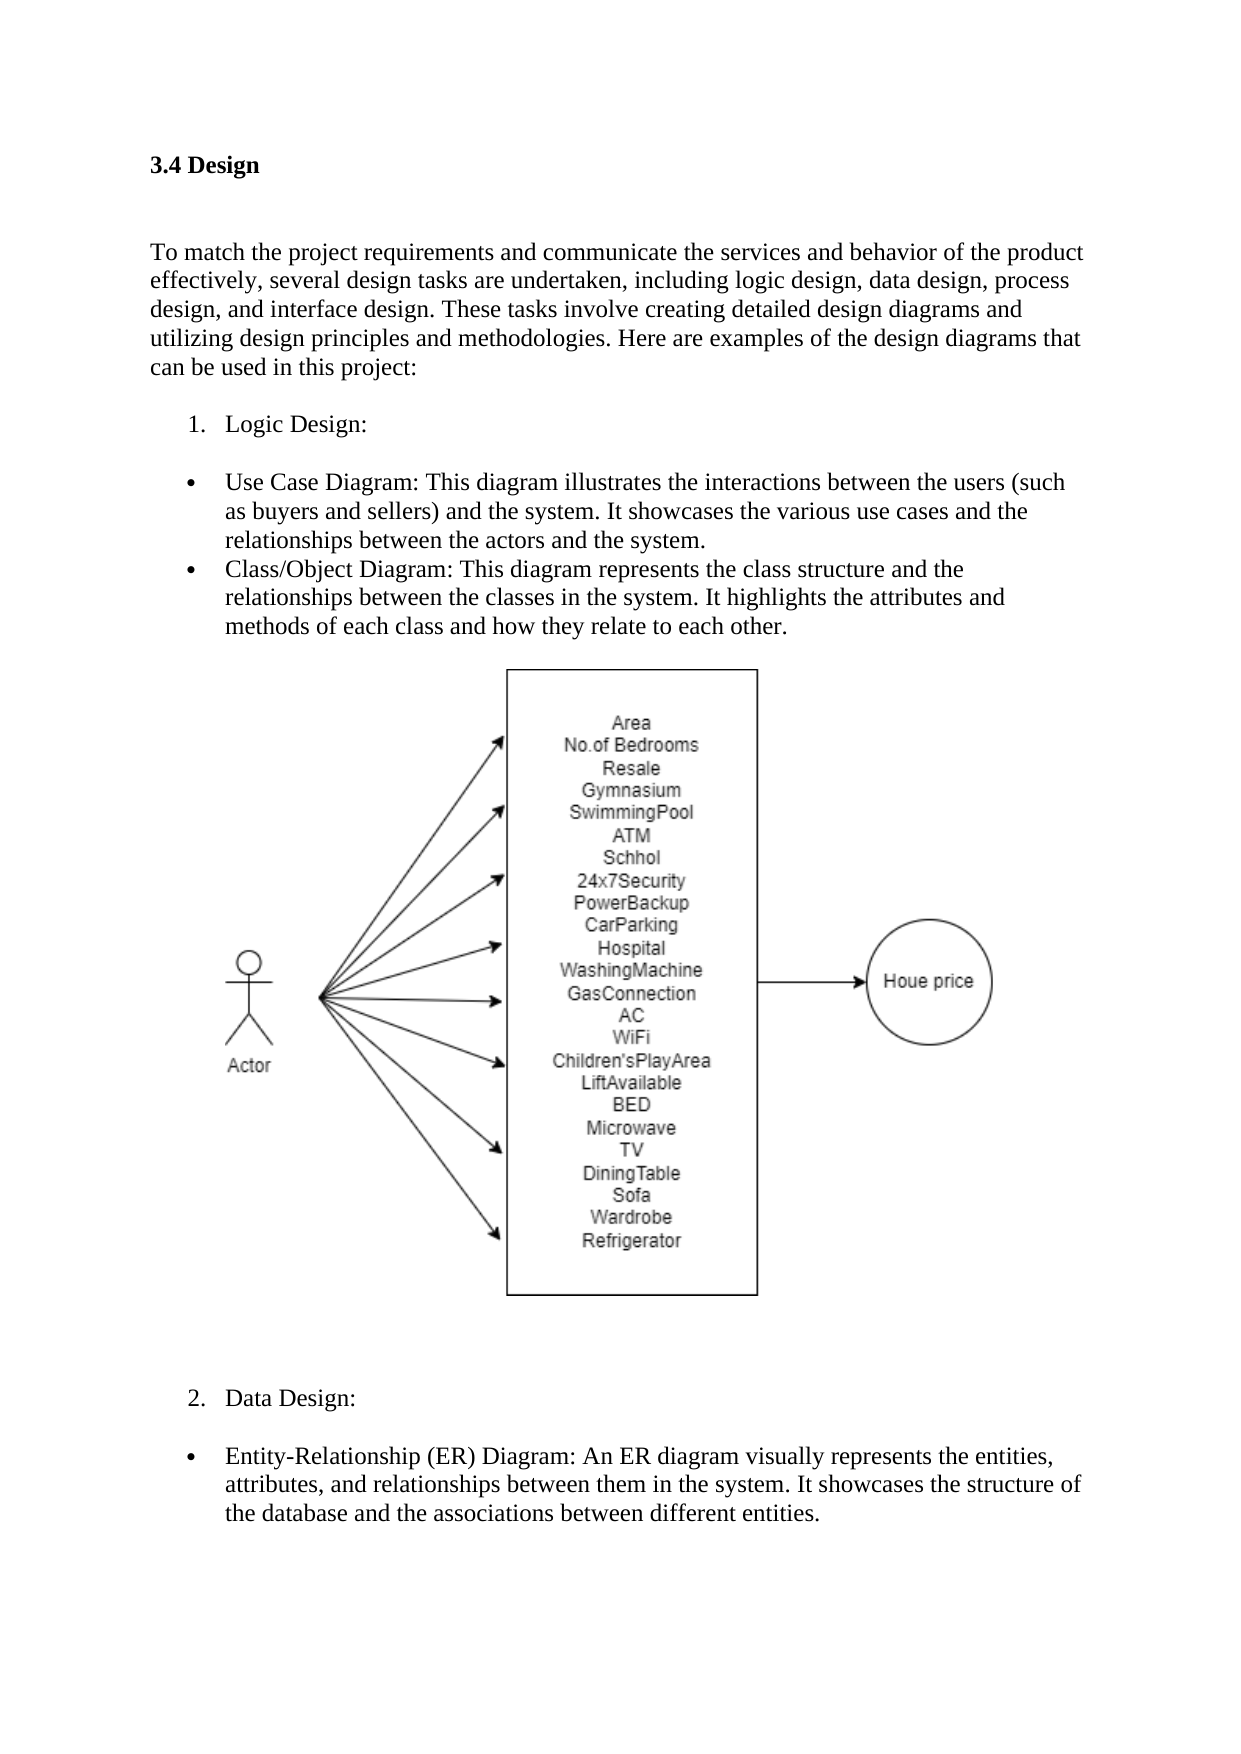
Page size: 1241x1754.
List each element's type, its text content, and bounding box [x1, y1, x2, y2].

list Use Case Diagram: This diagram illustrates the interactions between the users (such as buyers and sellers) and the system. It showcases the various use cases and the relationships between the actors and the system. [187, 467, 1090, 554]
list Data Design: [187, 1383, 1090, 1412]
list Logic Design: [187, 409, 1090, 438]
picture [225, 669, 993, 1296]
list Entity-Relationship (ER) Diagram: An ER diagram visually represents the entities, attributes, and relationships between them in the system. It showcases the structure of the database and the associations between different entities. [187, 1441, 1090, 1527]
text 3.4 Design [150, 150, 1090, 179]
text To match the project requirements and communicate the services and behavior of the product effectively, several design tasks are undertaken, including logic design, data design, process design, and interface design. These tasks involve creating detailed design diagrams and utilizing design principles and methodologies. Here are examples of the design diagrams that can be used in this project: [150, 237, 1090, 380]
list Class/Object Diagram: This diagram represents the class structure and the relationships between the classes in the system. It highlights the attributes and methods of each class and how they relate to each other. [187, 554, 1090, 640]
